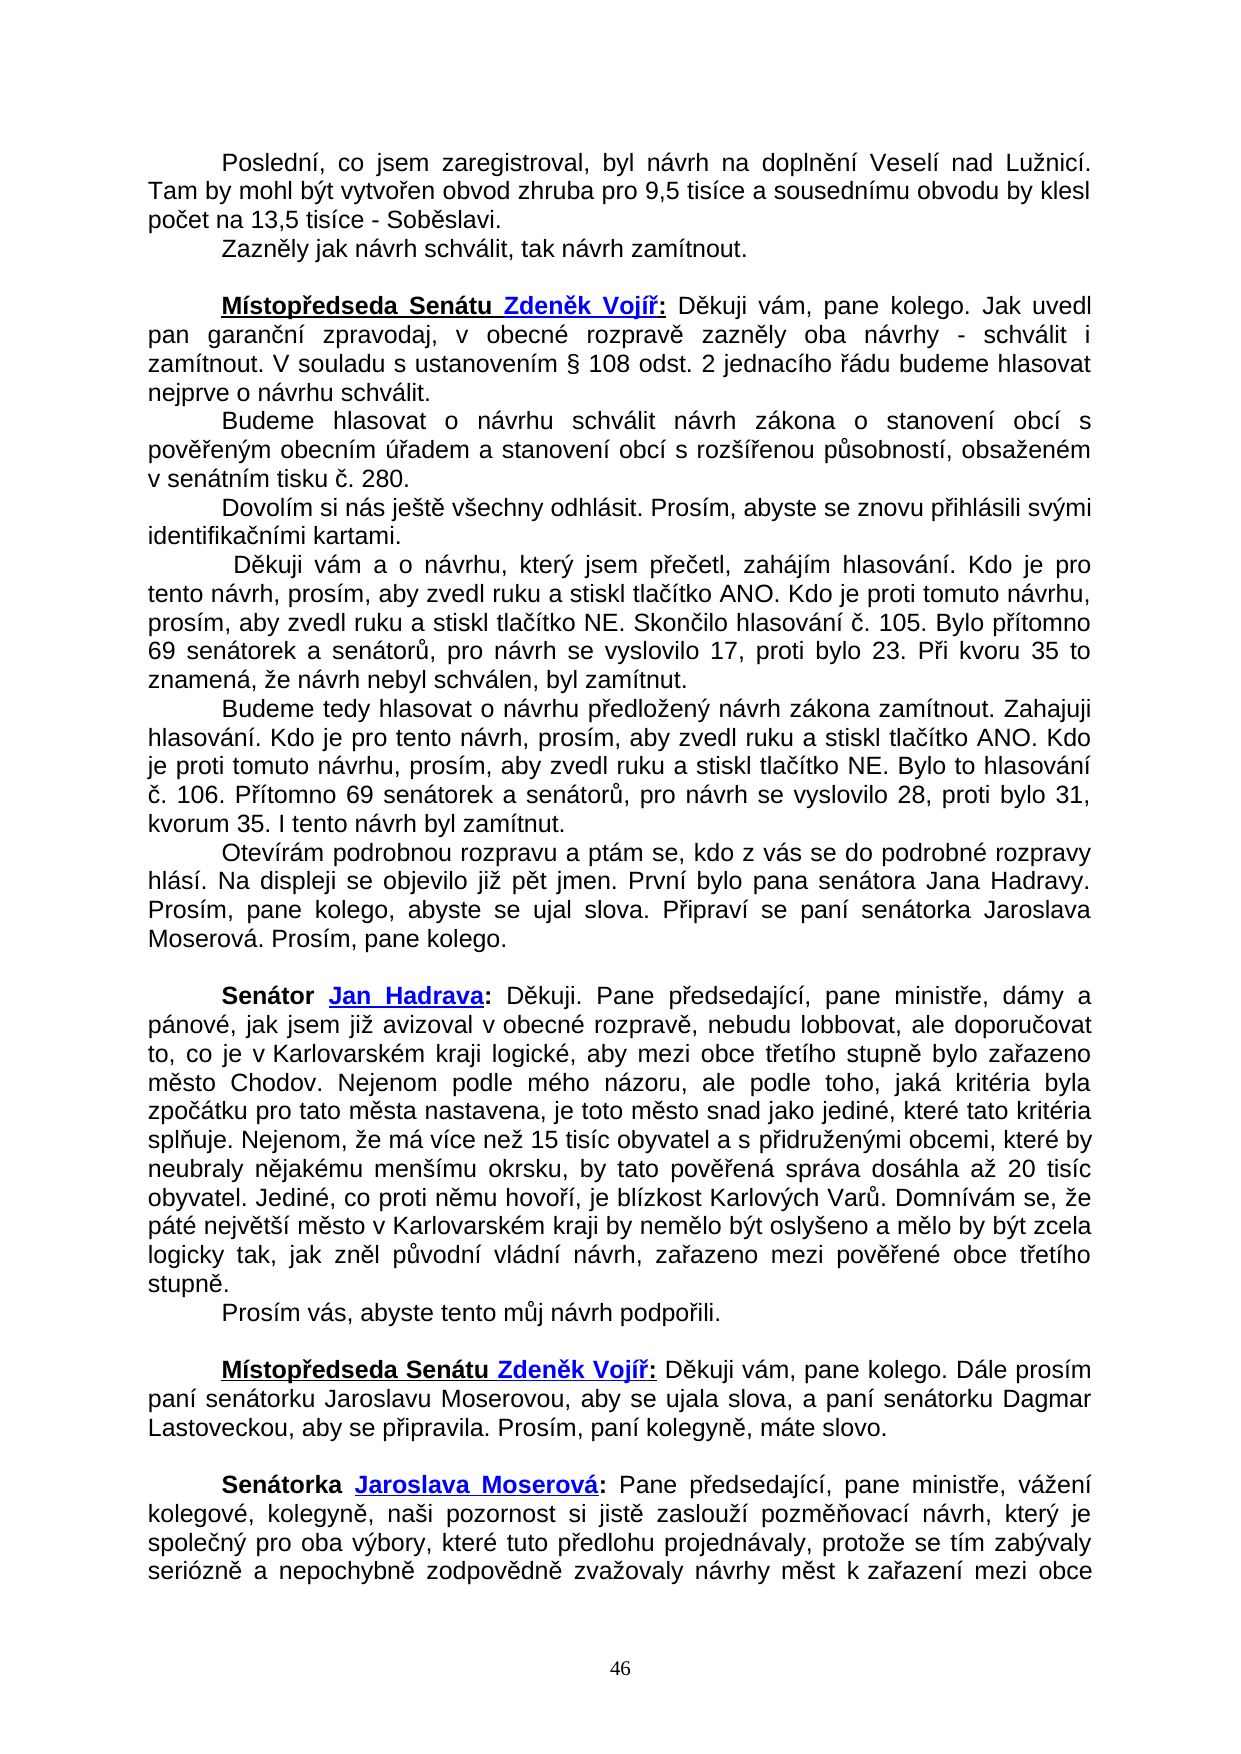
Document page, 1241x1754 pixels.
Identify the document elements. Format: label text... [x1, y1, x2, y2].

text Budeme hlasovat o návrhu schválit návrh zákona o stanovení obcí s pověřeným obecním úřadem a stanovení obcí s rozšířenou působností, obsaženém v senátním tisku č. 280. [148, 406, 1093, 493]
text Senátor Jan Hadrava: Děkuji. Pane předsedající, pane ministře, dámy a pánové, jak jsem již avizoval v obecné rozpravě, nebudu lobbovat, ale doporučovat to, co je v Karlovarském kraji logické, aby mezi obce třetího stupně bylo zařazeno město Chodov. Nejenom podle mého názoru, ale podle toho, jaká kritéria byla zpočátku pro tato města nastavena, je toto město snad jako jediné, které tato kritéria splňuje. Nejenom, že má více než 15 tisíc obyvatel a s přidruženými obcemi, které by neubraly nějakému menšímu okrsku, by tato pověřená správa dosáhla až 20 tisíc obyvatel. Jediné, co proti němu hovoří, je blízkost Karlových Varů. Domnívám se, že páté největší město v Karlovarském kraji by nemělo být oslyšeno a mělo by být zcela logicky tak, jak zněl původní vládní návrh, zařazeno mezi pověřené obce třetího stupně. [148, 981, 1093, 1298]
text Poslední, co jsem zaregistroval, byl návrh na doplnění Veselí nad Lužnicí. Tam by mohl být vytvořen obvod zhruba pro 9,5 tisíce a sousednímu obvodu by klesl počet na 13,5 tisíce - Soběslavi. [148, 148, 1093, 234]
text Otevírám podrobnou rozpravu a ptám se, kdo z vás se do podrobné rozpravy hlásí. Na displeji se objevilo již pět jmen. První bylo pana senátora Jana Hadravy. Prosím, pane kolego, abyste se ujal slova. Připraví se paní senátorka Jaroslava Moserová. Prosím, pane kolego. [148, 838, 1093, 953]
text Místopředseda Senátu Zdeněk Vojíř: Děkuji vám, pane kolego. Dále prosím paní senátorku Jaroslavu Moserovou, aby se ujala slova, a paní senátorku Dagmar Lastoveckou, aby se připravila. Prosím, paní kolegyně, máte slovo. [148, 1355, 1093, 1441]
text Zazněly jak návrh schválit, tak návrh zamítnout. [148, 234, 1093, 263]
text Dovolím si nás ještě všechny odhlásit. Prosím, abyste se znovu přihlásili svými identifikačními kartami. [148, 493, 1093, 550]
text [148, 1470, 1093, 1585]
text Prosím vás, abyste tento můj návrh podpořili. [148, 1298, 1093, 1326]
text Místopředseda Senátu Zdeněk Vojíř: Děkuji vám, pane kolego. Jak uvedl pan garanční zpravodaj, v obecné rozpravě zazněly oba návrhy - schválit i zamítnout. V souladu s ustanovením § 108 odst. 2 jednacího řádu budeme hlasovat nejprve o návrhu schválit. [148, 291, 1093, 406]
text Budeme tedy hlasovat o návrhu předložený návrh zákona zamítnout. Zahajuji hlasování. Kdo je pro tento návrh, prosím, aby zvedl ruku a stiskl tlačítko ANO. Kdo je proti tomuto návrhu, prosím, aby zvedl ruku a stiskl tlačítko NE. Bylo to hlasování č. 106. Přítomno 69 senátorek a senátorů, pro návrh se vyslovilo 28, proti bylo 31, kvorum 35. I tento návrh byl zamítnut. [148, 694, 1093, 838]
text Děkuji vám a o návrhu, který jsem přečetl, zahájím hlasování. Kdo je pro tento návrh, prosím, aby zvedl ruku a stiskl tlačítko ANO. Kdo je proti tomuto návrhu, prosím, aby zvedl ruku a stiskl tlačítko NE. Skončilo hlasování č. 105. Bylo přítomno 69 senátorek a senátorů, pro návrh se vyslovilo 17, proti bylo 23. Při kvoru 35 to znamená, že návrh nebyl schválen, byl zamítnut. [148, 550, 1093, 694]
